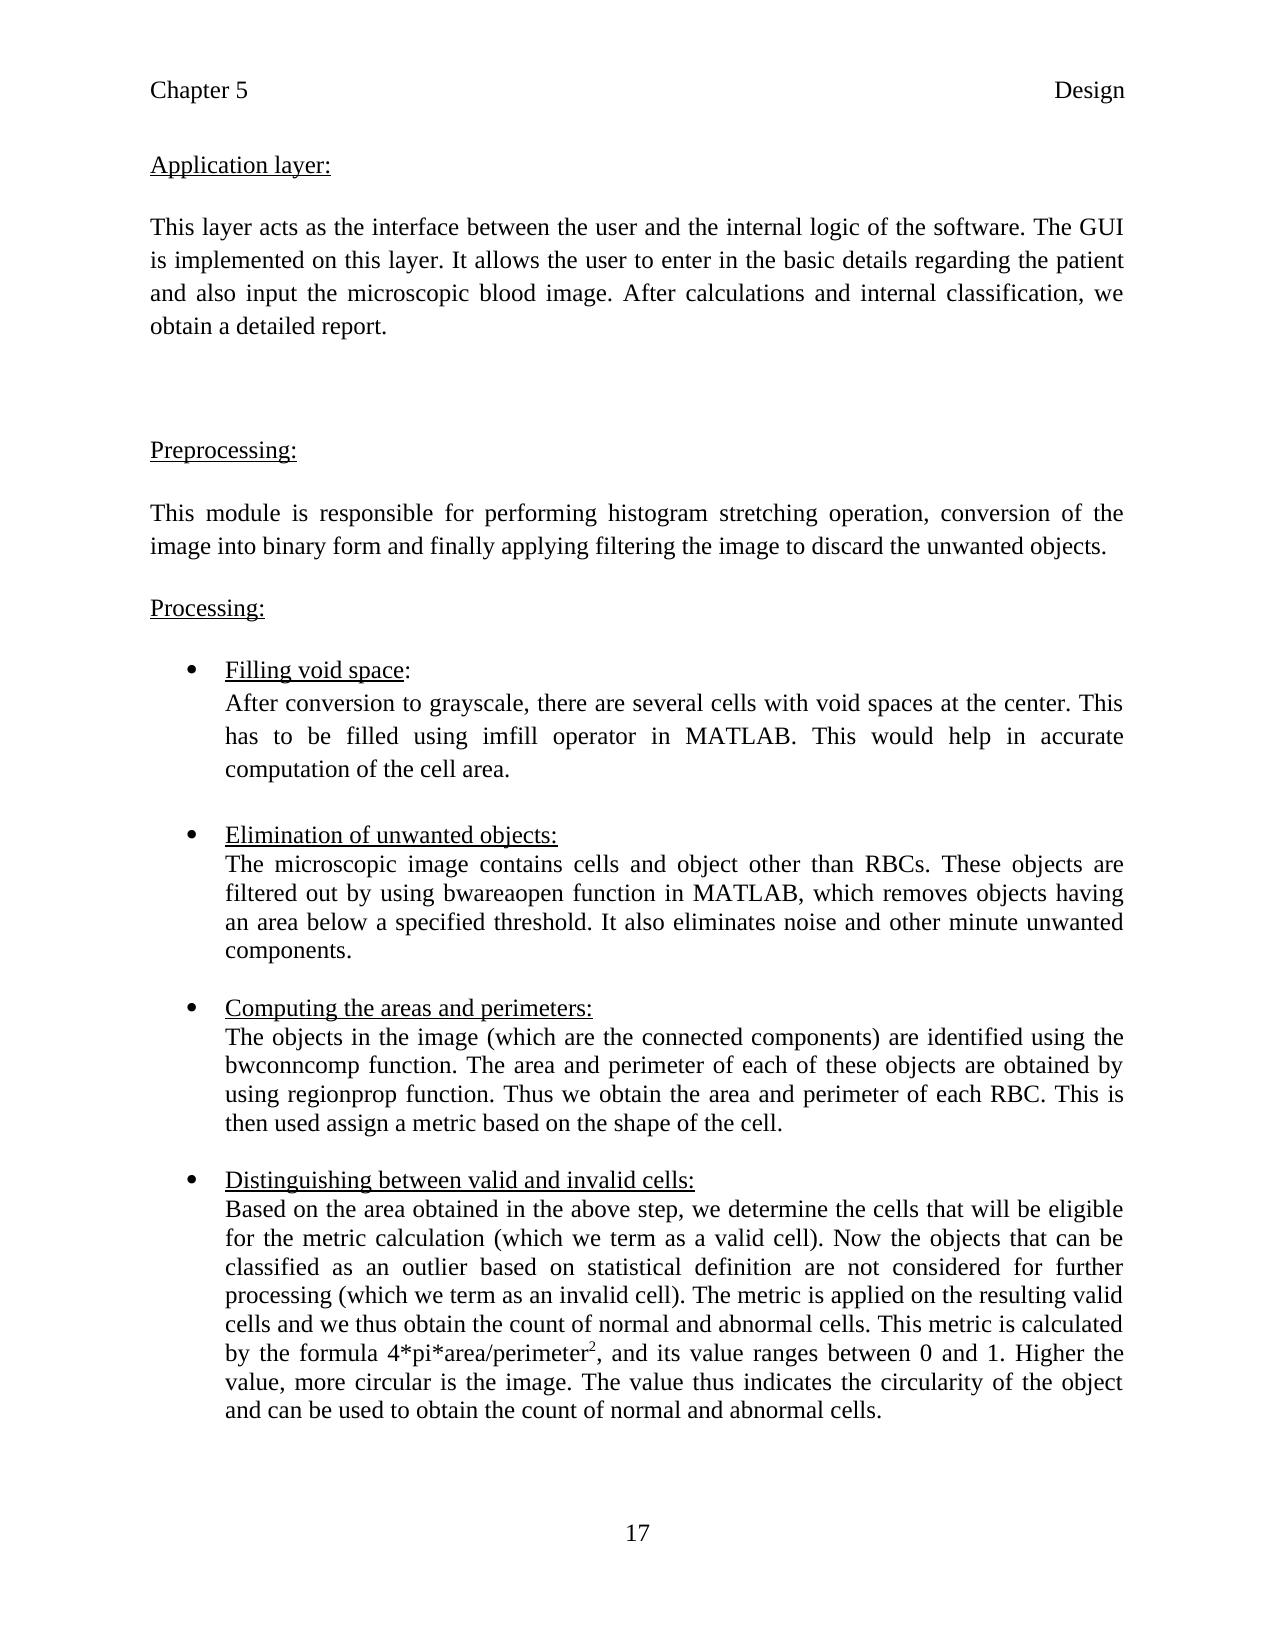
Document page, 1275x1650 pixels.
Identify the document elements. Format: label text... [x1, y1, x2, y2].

text This layer acts as the interface between the user and the internal logic of the software. The GUI is implemented on this layer. It allows the user to enter in the basic details regarding the patient and also input the microscopic blood image. After calculations and internal classification, we obtain a detailed report. [150, 212, 1125, 340]
text This module is responsible for performing histogram stretching operation, conversion of the image into binary form and finally applying filtering the image to discard the unwanted objects. [150, 498, 1125, 559]
list The microscopic image contains cells and object other than RBCs. These objects are filtered out by using bwareaopen function in MATLAB, which removes objects having an area below a specified threshold. It also eliminates noise and other minute unwanted components. [225, 849, 1125, 964]
list Computing the areas and perimeters: [187, 993, 1125, 1022]
list Elimination of unwanted objects: [187, 820, 1125, 849]
list Based on the area obtained in the above step, we determine the cells that will be eligible for the metric calculation (which we term as a valid cell). Now the objects that can be classified as an outlier based on statistical definition are not considered for further processing (which we term as an invalid cell). The metric is applied on the resulting valid cells and we thus obtain the count of normal and abnormal cells. This metric is calculated by the formula 4*pi*area/perimeter2, and its value ranges between 0 and 1. Higher the value, more circular is the image. The value thus indicates the circularity of the object and can be used to obtain the count of normal and abnormal cells. [225, 1194, 1125, 1424]
text Preprocessing: [150, 436, 1125, 464]
text Application layer: [150, 150, 1125, 179]
list Distinguishing between valid and invalid cells: [187, 1165, 1125, 1194]
list After conversion to grayscale, there are several cells with void spaces at the center. This has to be filled using imfill operator in MATLAB. This would help in accurate computation of the cell area. [225, 688, 1125, 783]
list Filling void space: [187, 655, 1125, 684]
list The objects in the image (which are the connected components) are identified using the bwconncomp function. The area and perimeter of each of these objects are obtained by using regionprop function. Thus we obtain the area and perimeter of each RBC. This is then used assign a metric based on the shape of the cell. [225, 1022, 1125, 1137]
text Processing: [150, 593, 1125, 622]
